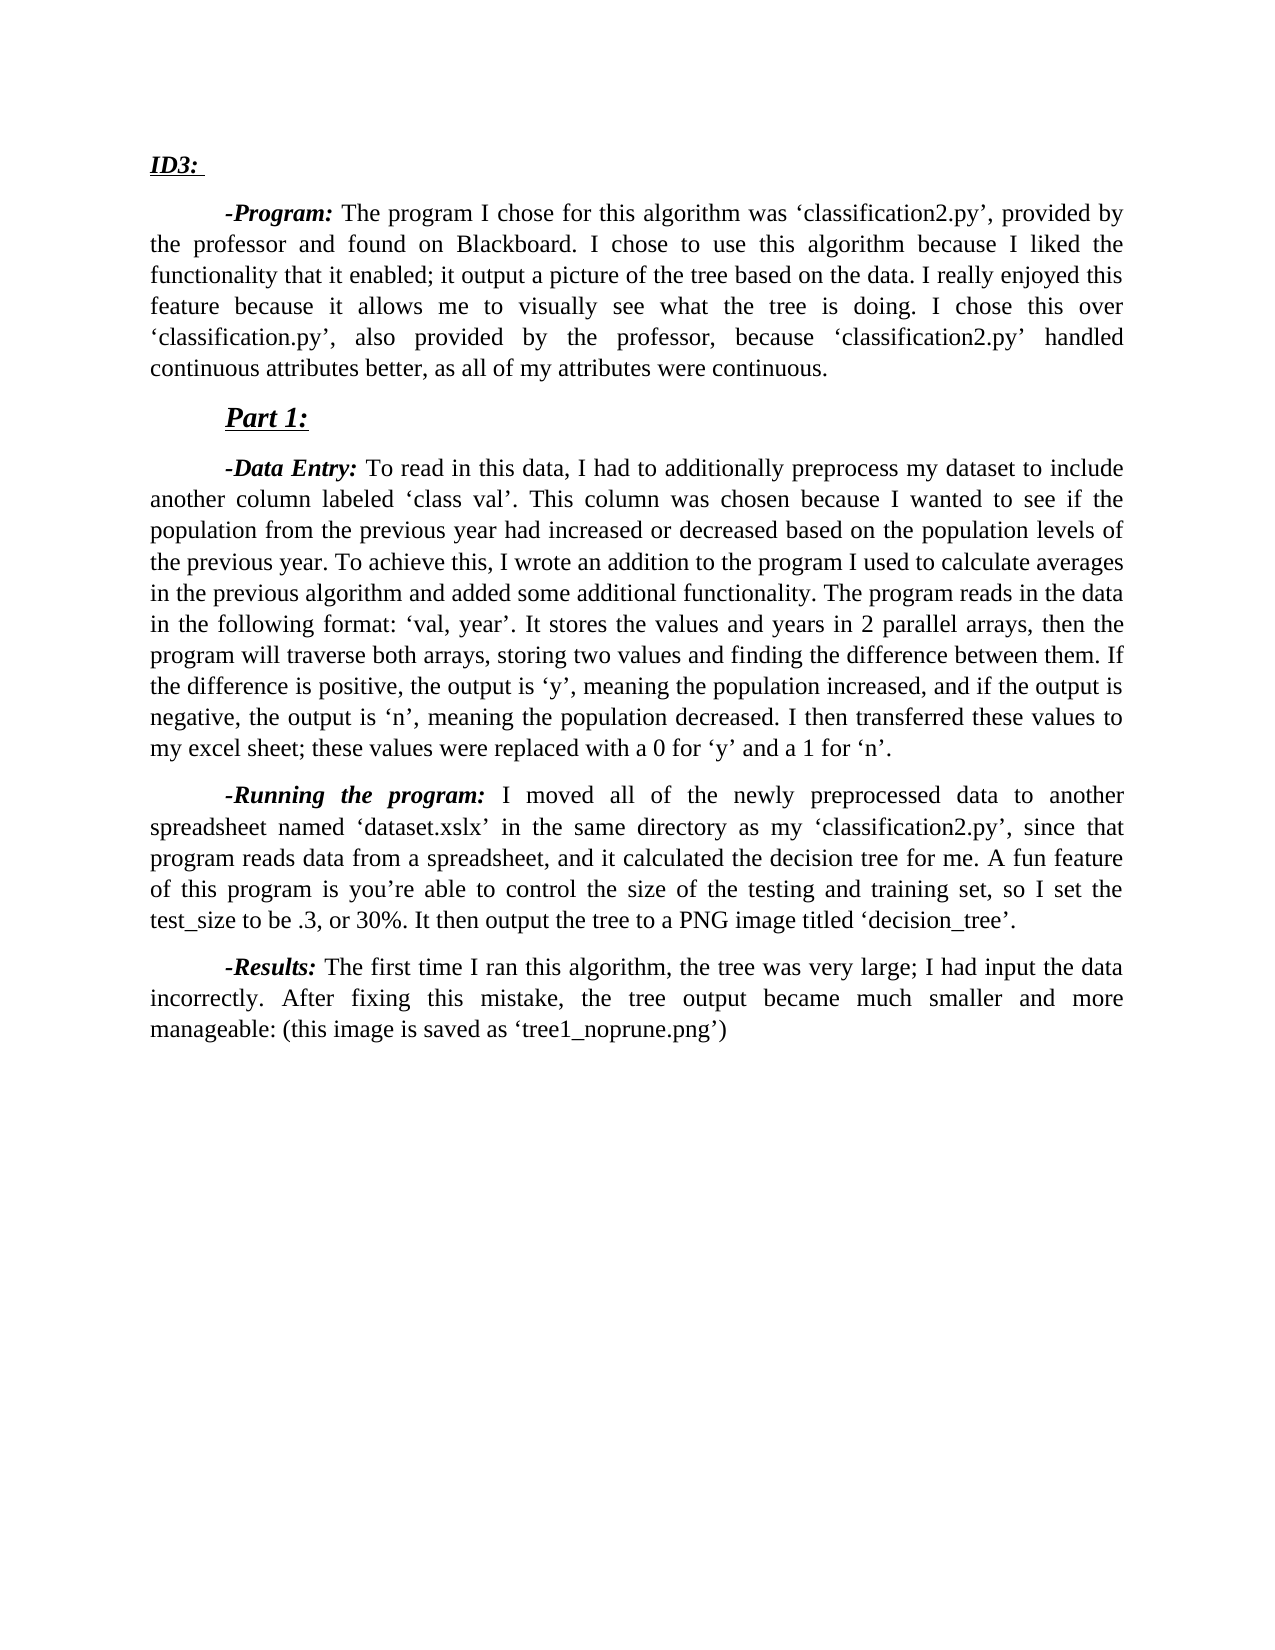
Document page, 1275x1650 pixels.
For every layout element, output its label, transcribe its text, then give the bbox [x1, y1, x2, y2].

text -Program: The program I chose for this algorithm was ‘classification2.py’, provided by the professor and found on Blackboard. I chose to use this algorithm because I liked the functionality that it enabled; it output a picture of the tree based on the data. I really enjoyed this feature because it allows me to visually see what the tree is doing. I chose this over ‘classification.py’, also provided by the professor, because ‘classification2.py’ handled continuous attributes better, as all of my attributes were continuous. [150, 198, 1125, 382]
text Part 1: [150, 401, 1125, 434]
text ID3: [150, 150, 1125, 179]
text -Data Entry: To read in this data, I had to additionally preprocess my dataset to include another column labeled ‘class val’. This column was chosen because I wanted to see if the population from the previous year had increased or decreased based on the population levels of the previous year. To achieve this, I wrote an addition to the program I used to calculate averages in the previous algorithm and added some additional functionality. The program reads in the data in the following format: ‘val, year’. It stores the values and years in 2 parallel arrays, then the program will traverse both arrays, storing two values and finding the difference between them. If the difference is positive, the output is ‘y’, meaning the population increased, and if the output is negative, the output is ‘n’, meaning the population decreased. I then transferred these values to my excel sheet; these values were replaced with a 0 for ‘y’ and a 1 for ‘n’. [150, 453, 1125, 762]
text -Results: The first time I ran this algorithm, the tree was very large; I had input the data incorrectly. After fixing this mistake, the tree output became much smaller and more manageable: (this image is saved as ‘tree1_noprune.png’) [150, 952, 1125, 1043]
text -Running the program: I moved all of the newly preprocessed data to another spreadsheet named ‘dataset.xslx’ in the same directory as my ‘classification2.py’, since that program reads data from a spreadsheet, and it calculated the decision tree for me. A fun feature of this program is you’re able to control the size of the testing and training set, so I set the test_size to be .3, or 30%. It then output the tree to a PNG image titled ‘decision_tree’. [150, 781, 1125, 933]
